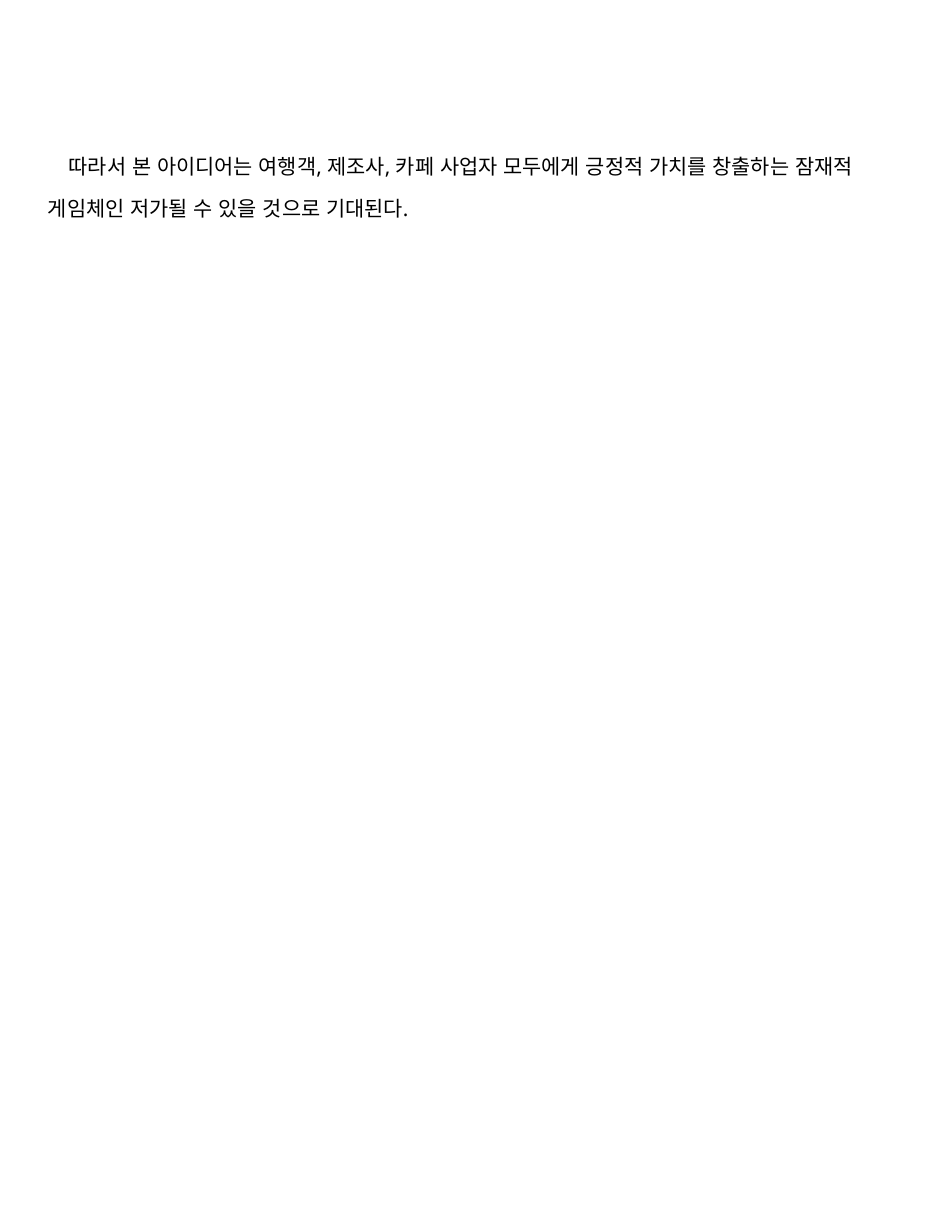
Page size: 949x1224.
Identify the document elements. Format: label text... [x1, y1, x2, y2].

text 따라서 본 아이디어는 여행객, 제조사, 카페 사업자 모두에게 긍정적 가치를 창출하는 잠재적 게임체인 저가될 수 있을 것으로 기대된다. [48, 150, 895, 222]
